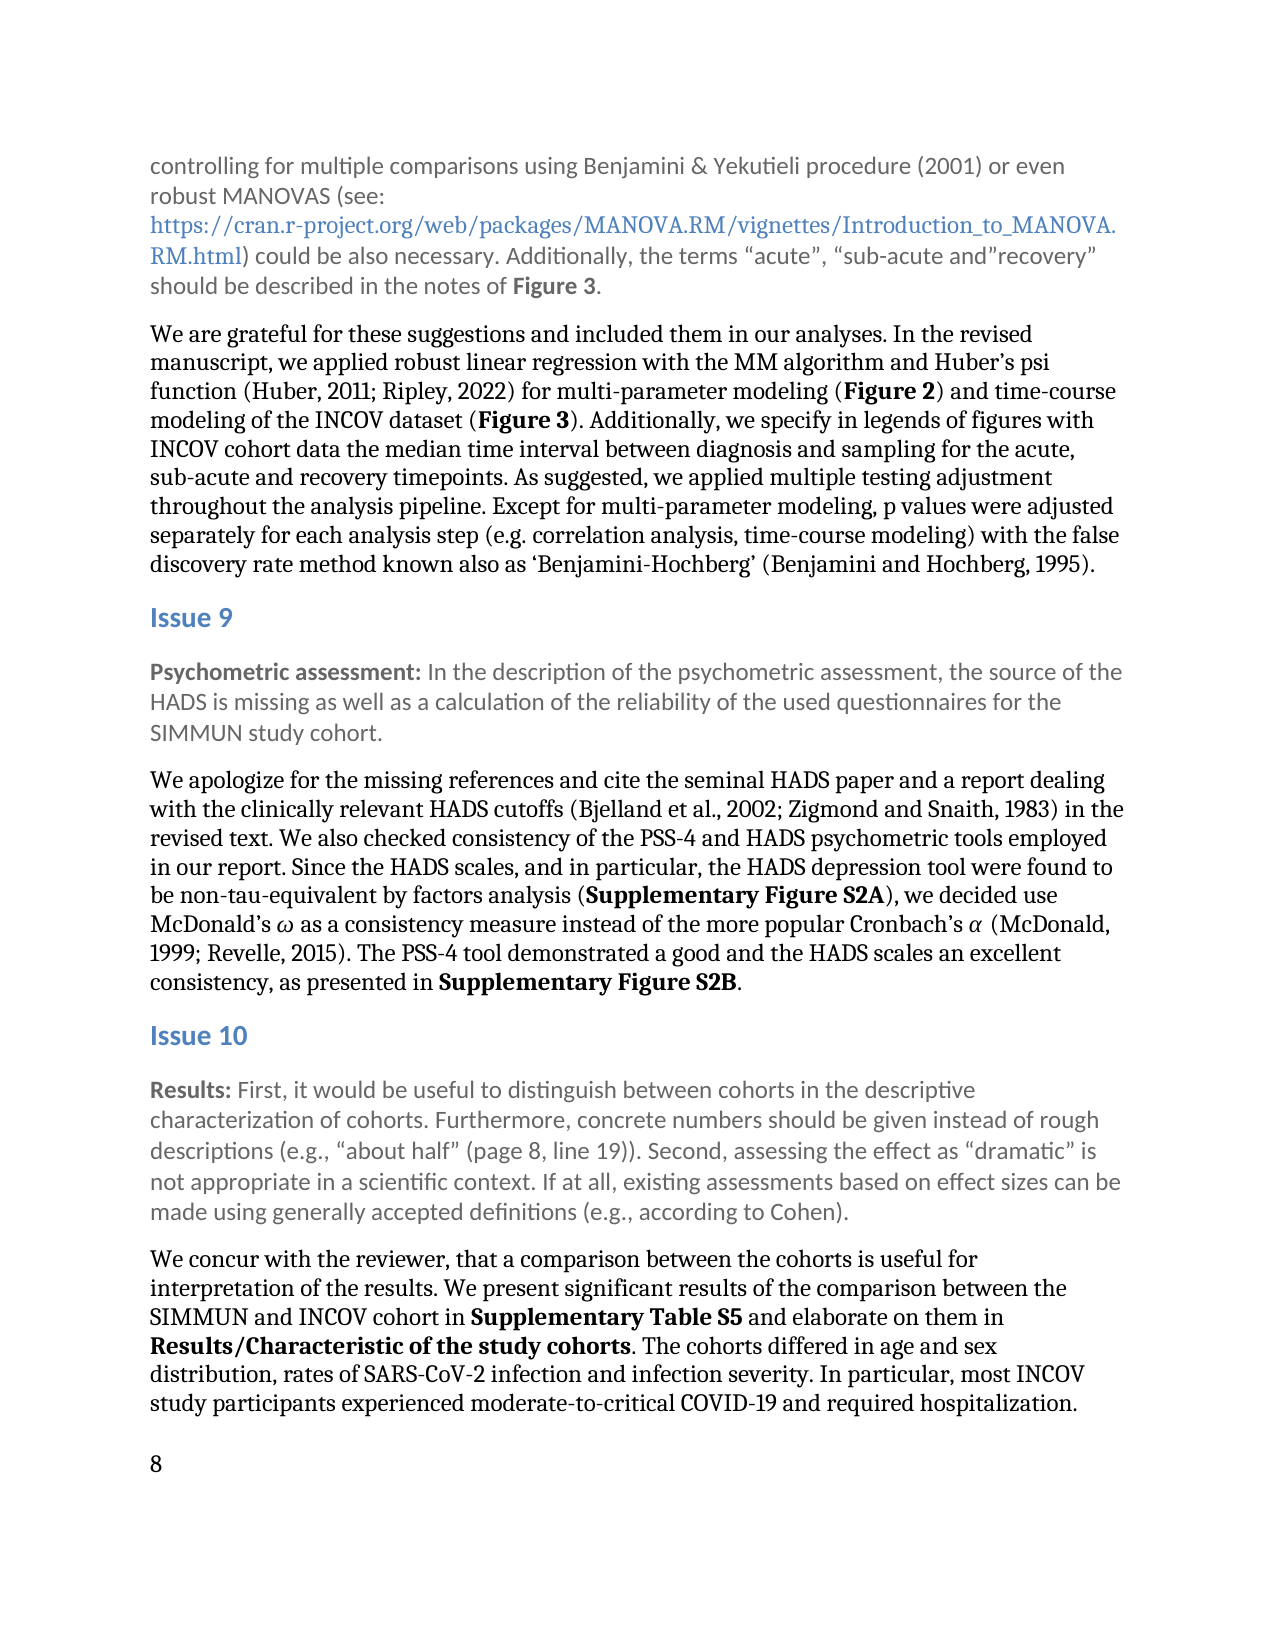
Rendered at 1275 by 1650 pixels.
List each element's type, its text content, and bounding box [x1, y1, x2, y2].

subtitle Issue 9 [150, 599, 1125, 635]
text We apologize for the missing references and cite the seminal HADS paper and a report dealing with the clinically relevant HADS cutoffs (Bjelland et al., 2002; Zigmond and Snaith, 1983) in the revised text. We also checked consistency of the PSS-4 and HADS psychometric tools employed in our report. Since the HADS scales, and in particular, the HADS depression tool were found to be non-tau-equivalent by factors analysis (Supplementary Figure S2A), we decided use McDonald’s as a consistency measure instead of the more popular Cronbach’s (McDonald, 1999; Revelle, 2015). The PSS-4 tool demonstrated a good and the HADS scales an excellent consistency, as presented in Supplementary Figure S2B. [150, 766, 1125, 996]
text Psychometric assessment: In the description of the psychometric assessment, the source of the HADS is missing as well as a calculation of the reliability of the used questionnaires for the SIMMUN study cohort. [150, 656, 1125, 748]
subtitle Issue 10 [150, 1017, 1125, 1053]
text We are grateful for these suggestions and included them in our analyses. In the revised manuscript, we applied robust linear regression with the MM algorithm and Huber’s psi function (Huber, 2011; Ripley, 2022) for multi-parameter modeling (Figure 2) and time-course modeling of the INCOV dataset (Figure 3). Additionally, we specify in legends of figures with INCOV cohort data the median time interval between diagnosis and sampling for the acute, sub-acute and recovery timepoints. As suggested, we applied multiple testing adjustment throughout the analysis pipeline. Except for multi-parameter modeling, p values were adjusted separately for each analysis step (e.g. correlation analysis, time-course modeling) with the false discovery rate method known also as ‘Benjamini-Hochberg’ (Benjamini and Hochberg, 1995). [150, 319, 1125, 578]
text Results: First, it would be useful to distinguish between cohorts in the descriptive characterization of cohorts. Furthermore, concrete numbers should be given instead of rough descriptions (e.g., “about half” (page 8, line 19)). Second, assessing the effect as “dramatic” is not appropriate in a scientific context. If at all, existing assessments based on effect sizes can be made using generally accepted definitions (e.g., according to Cohen). [150, 1074, 1125, 1227]
